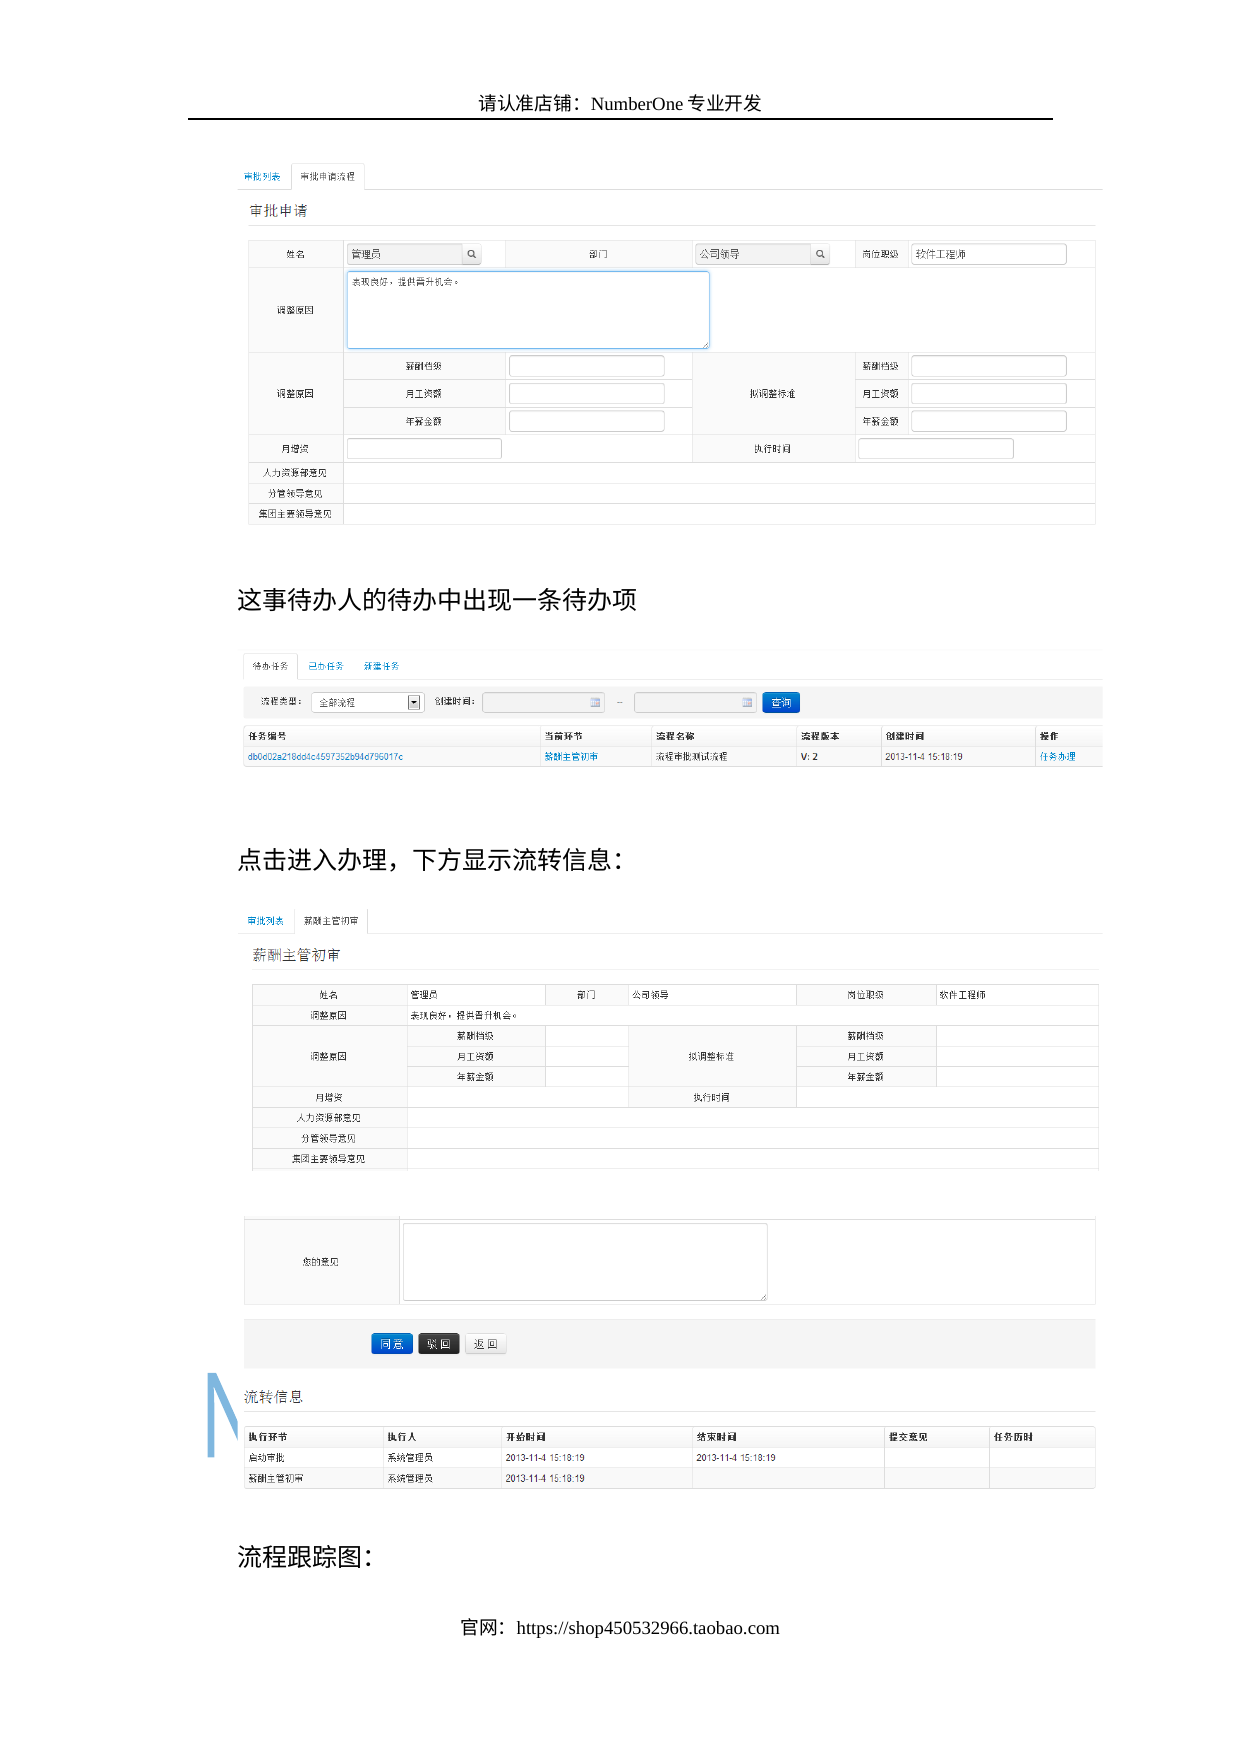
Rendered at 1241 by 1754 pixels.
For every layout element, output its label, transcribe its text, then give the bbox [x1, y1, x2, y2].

picture [237, 162, 1103, 534]
picture [237, 649, 1103, 782]
picture [237, 1216, 1103, 1492]
list 这事待办人的待办中出现一条待办项 [187, 566, 1053, 631]
list 流程跟踪图： [187, 1523, 1053, 1588]
list 点击进入办理，下方显示流转信息： [187, 826, 1053, 891]
picture [237, 909, 1103, 1171]
